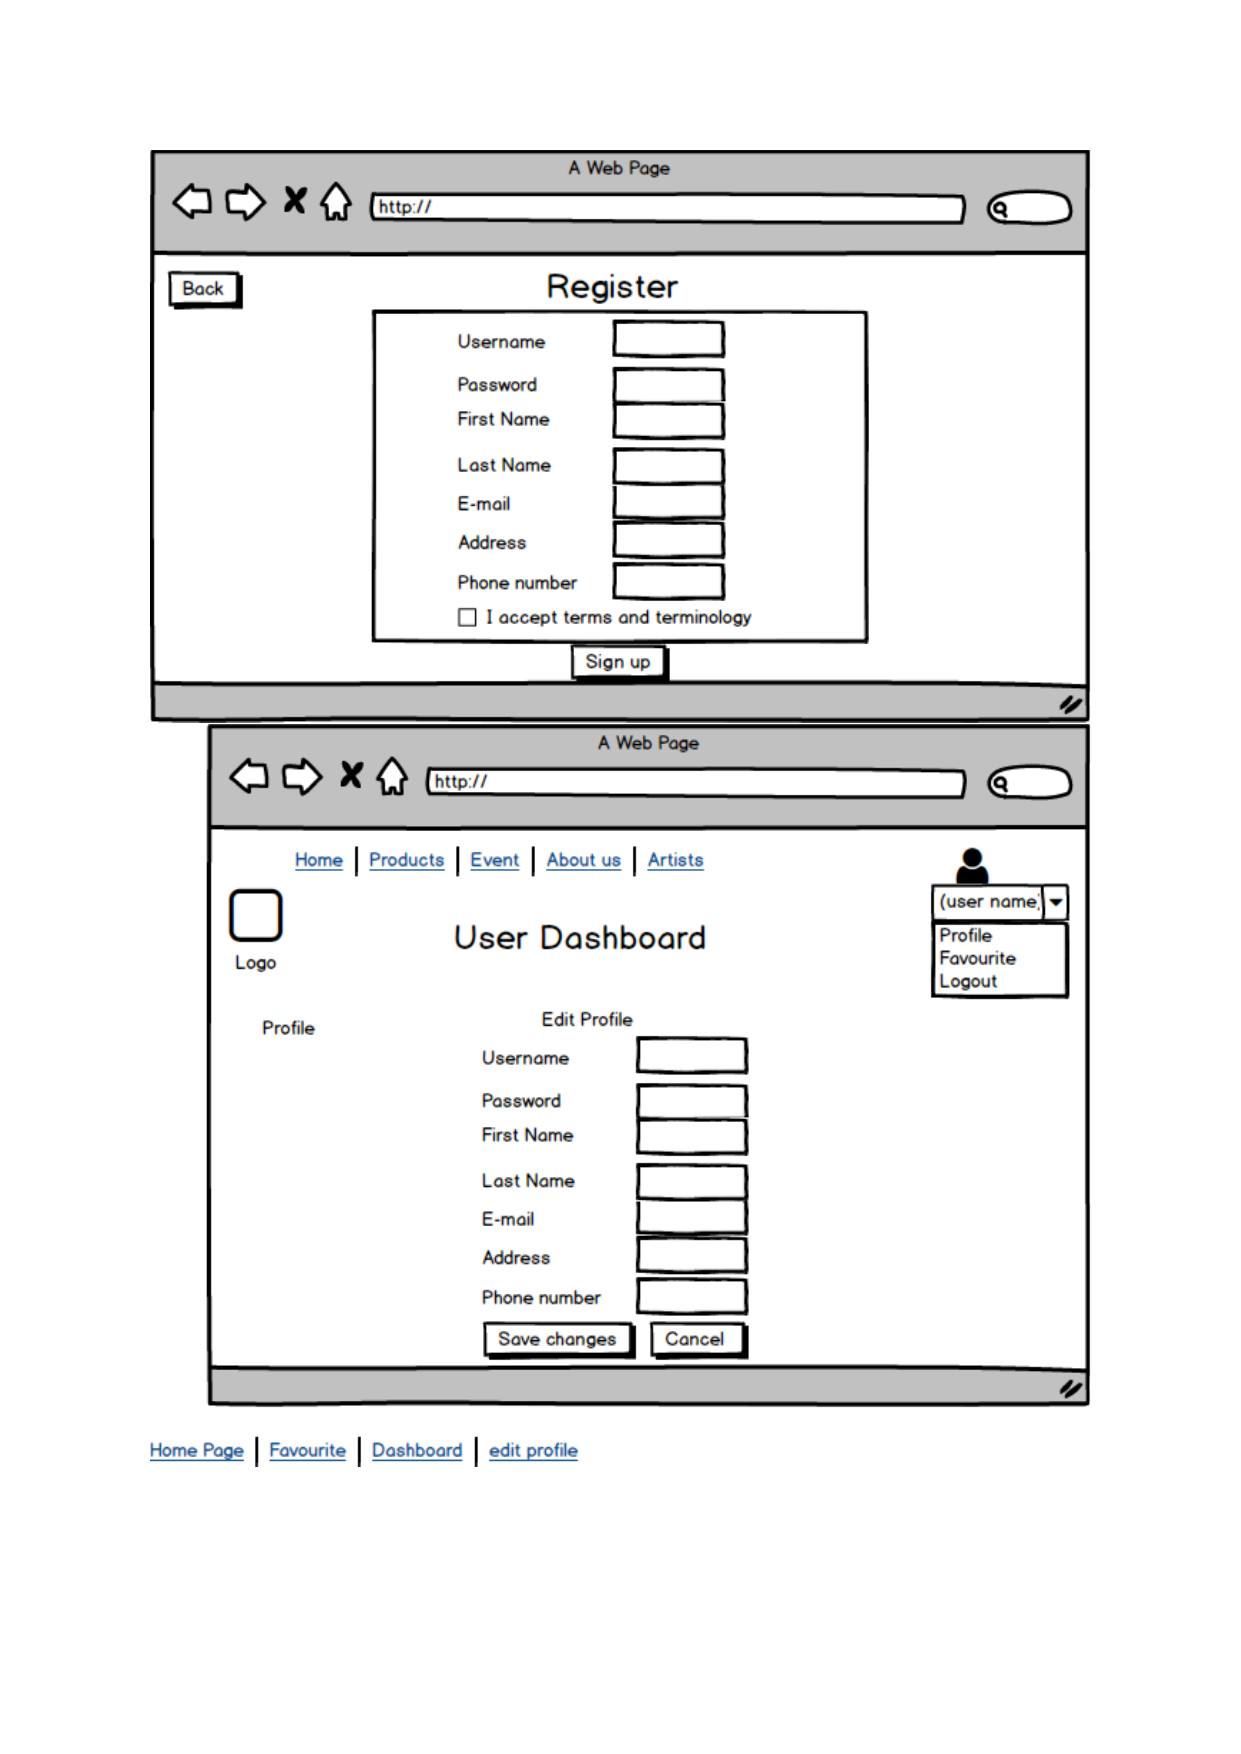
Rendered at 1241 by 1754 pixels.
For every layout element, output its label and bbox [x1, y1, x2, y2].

picture [150, 150, 1091, 723]
picture [150, 724, 1091, 1467]
